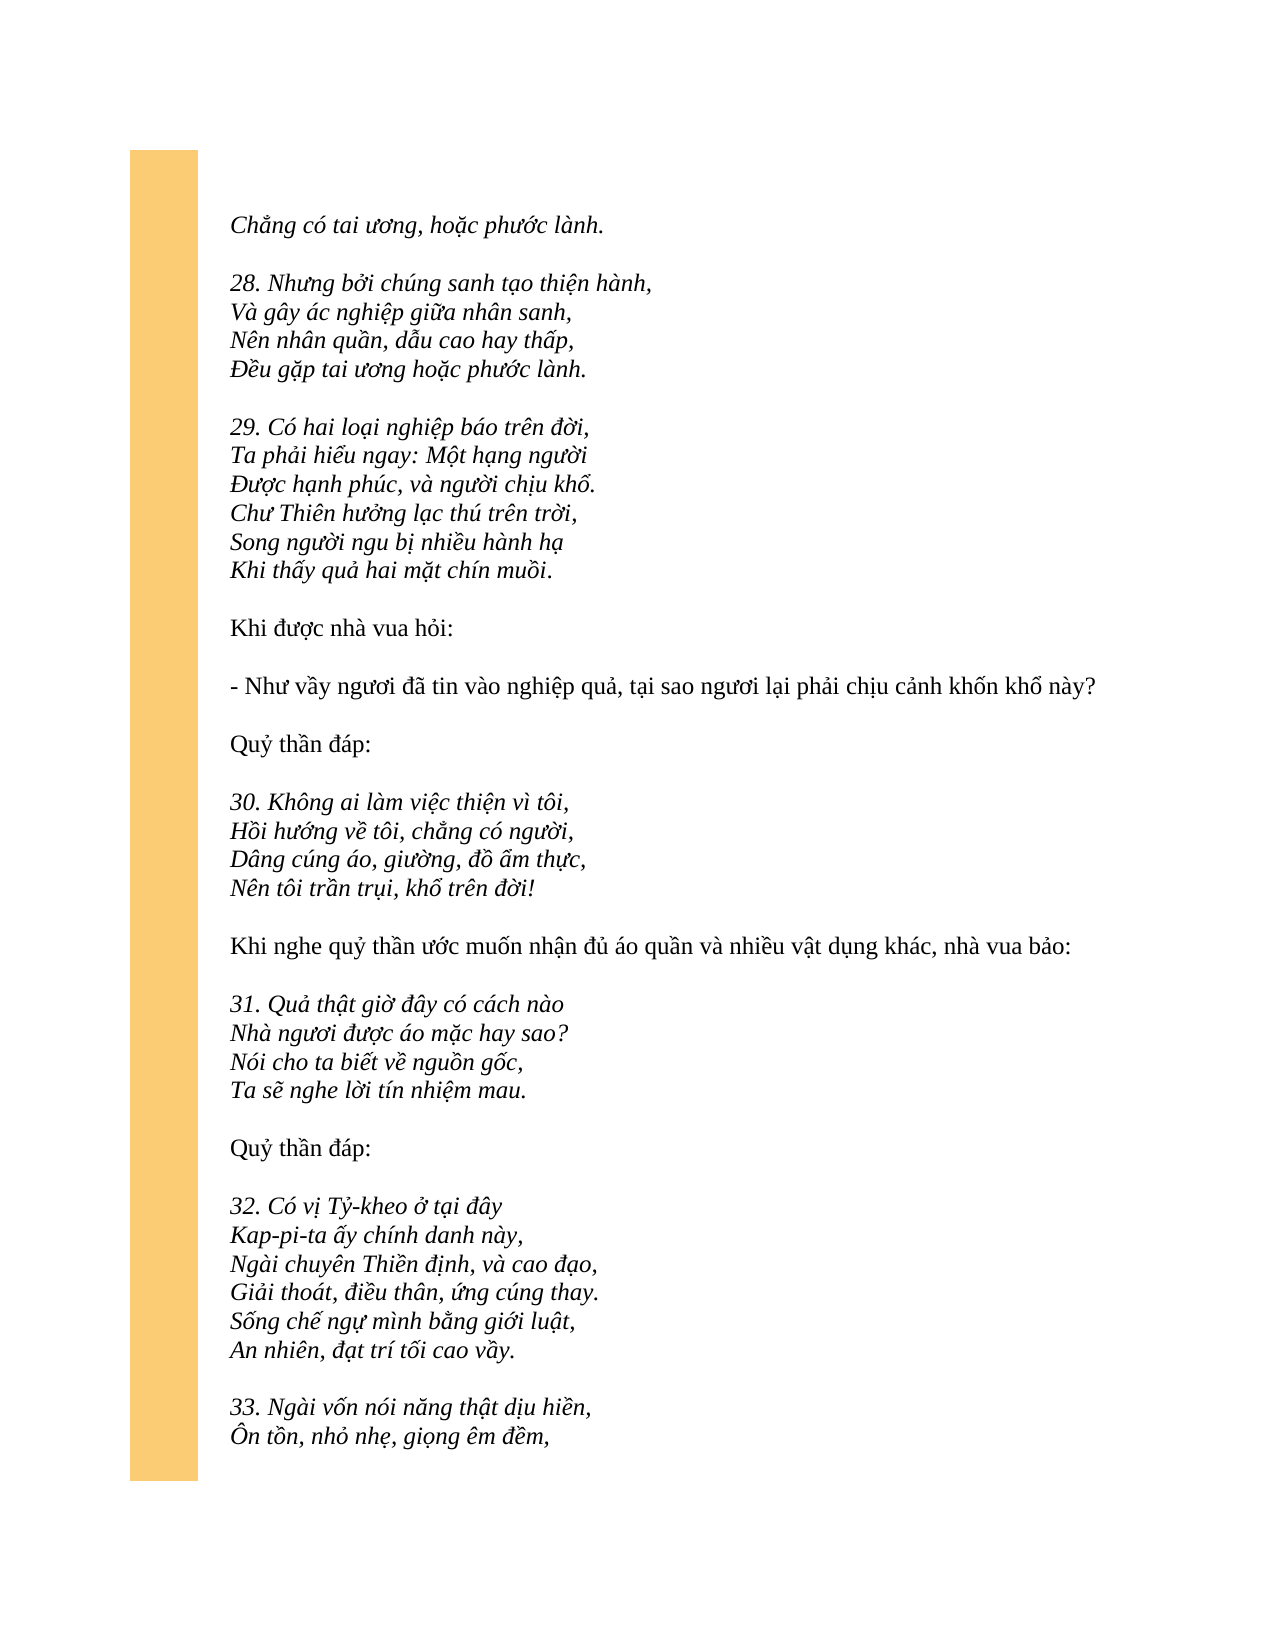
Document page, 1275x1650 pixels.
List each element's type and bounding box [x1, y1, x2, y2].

table_header [199, 150, 1145, 1481]
table_header [130, 150, 198, 1481]
